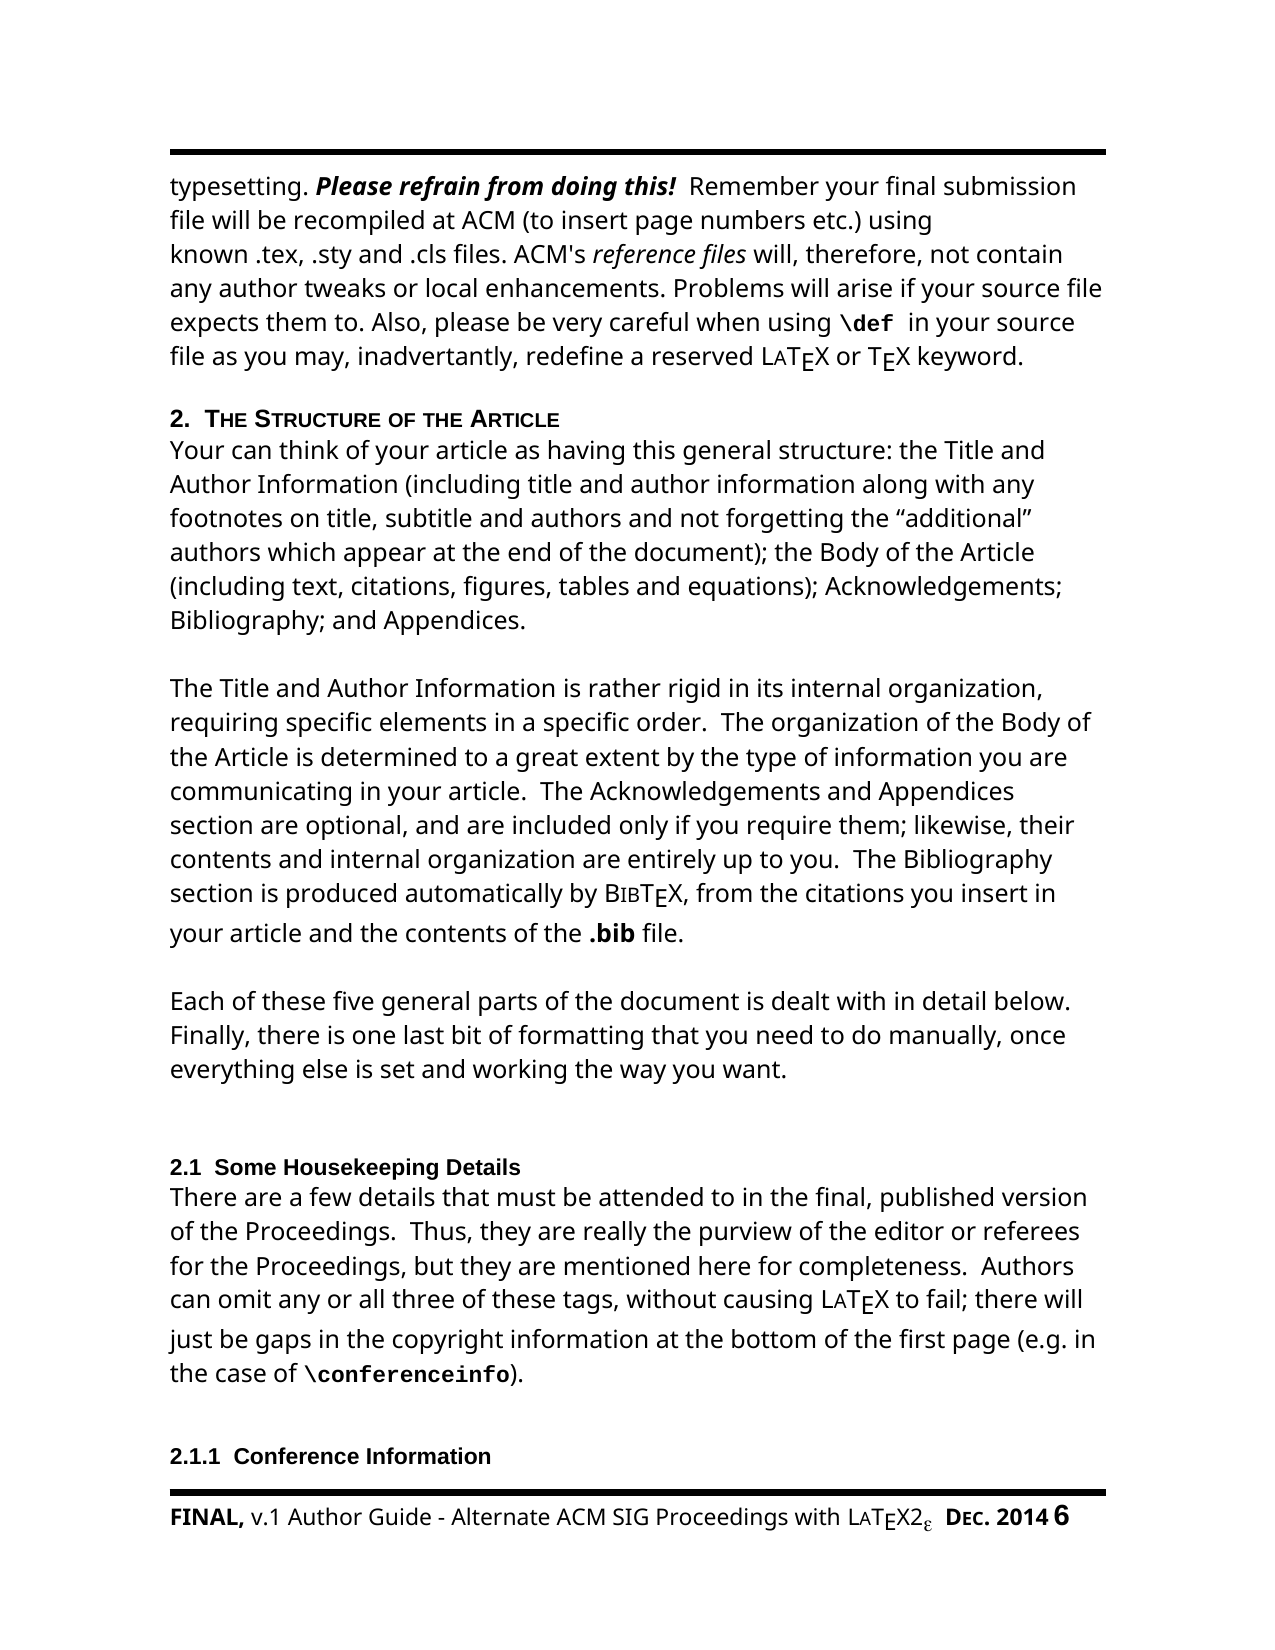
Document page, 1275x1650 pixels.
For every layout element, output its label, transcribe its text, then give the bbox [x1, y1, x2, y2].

text 2.1 Some Housekeeping Details [169, 1154, 1106, 1180]
text The Title and Author Information is rather rigid in its internal organization, requiring specific elements in a specific order. The organization of the Body of the Article is determined to a great extent by the type of information you are communicating in your article. The Acknowledgements and Appendices section are optional, and are included only if you require them; likewise, their contents and internal organization are entirely up to you. The Bibliography section is produced automatically by BibTEX, from the citations you insert in your article and the contents of the .bib file. [169, 671, 1106, 949]
text Each of these five general parts of the document is dealt with in detail below. Finally, there is one last bit of formatting that you need to do manually, once everything else is set and working the way you want. [169, 983, 1106, 1086]
text Your can think of your article as having this general structure: the Title and Author Information (including title and author information along with any footnotes on title, subtitle and authors and not forgetting the “additional” authors which appear at the end of the document); the Body of the Article (including text, citations, figures, tables and equations); Acknowledgements; Bibliography; and Appendices. [169, 433, 1106, 637]
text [169, 169, 1106, 379]
text 2.1.1 Conference Information [169, 1443, 1106, 1469]
text There are a few details that must be attended to in the final, published version of the Proceedings. Thus, they are really the purview of the editor or referees for the Proceedings, but they are mentioned here for completeness. Authors can omit any or all three of these tags, without causing LaTEX to fail; there will just be gaps in the copyright information at the bottom of the first page (e.g. in the case of \conferenceinfo). [169, 1180, 1106, 1390]
subtitle 2. The Structure of the Article [169, 404, 1106, 433]
